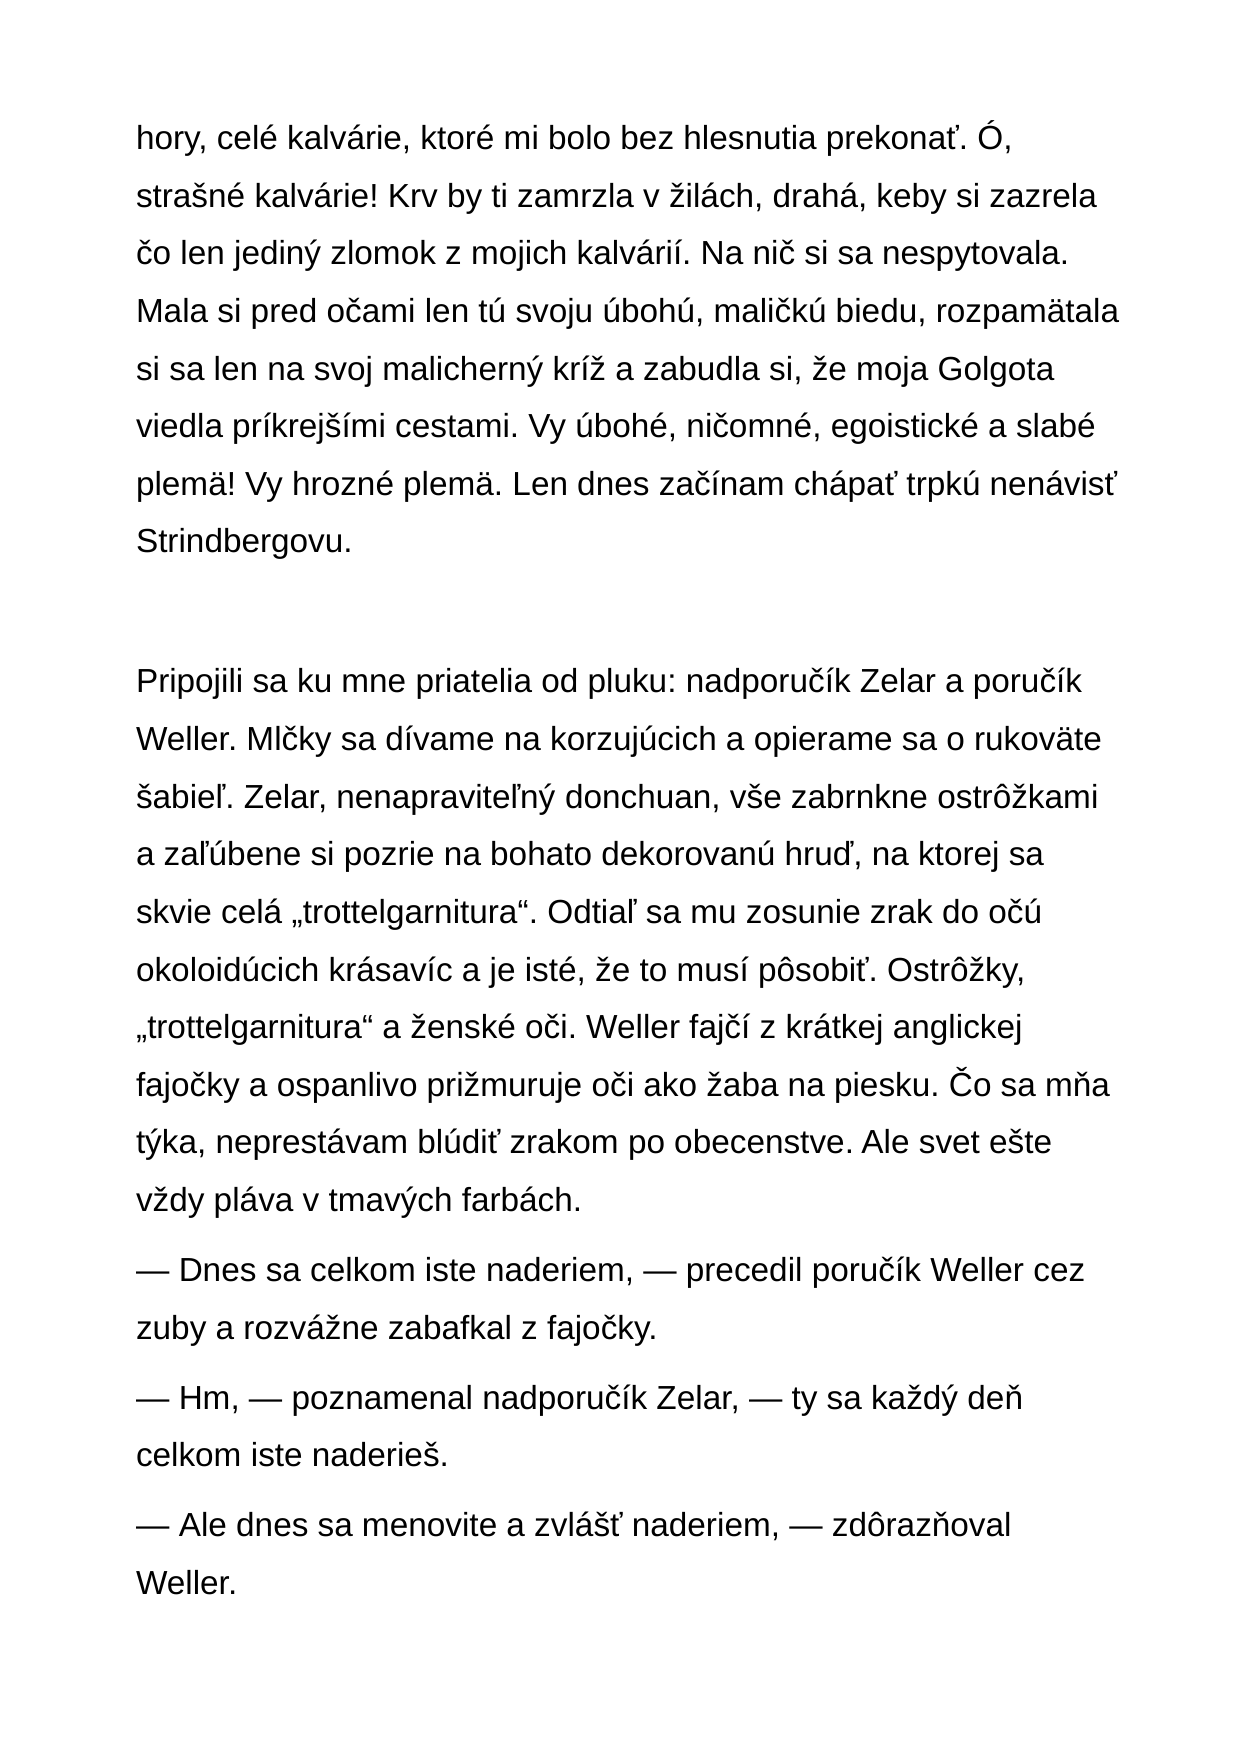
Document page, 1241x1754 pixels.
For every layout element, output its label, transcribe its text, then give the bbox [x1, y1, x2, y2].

text — Hm, — poznamenal nadporučík Zelar, — ty sa každý deň celkom iste naderieš. [136, 1378, 1122, 1474]
text Pripojili sa ku mne priatelia od pluku: nadporučík Zelar a poručík Weller. Mlčky sa dívame na korzujúcich a opierame sa o rukoväte šabieľ. Zelar, nenapraviteľný donchuan, vše zabrnkne ostrôžkami a zaľúbene si pozrie na bohato dekorovanú hruď, na ktorej sa skvie celá „trottelgarnitura“. Odtiaľ sa mu zosunie zrak do očú okoloidúcich krásavíc a je isté, že to musí pôsobiť. Ostrôžky, „trottelgarnitura“ a ženské oči. Weller fajčí z krátkej anglickej fajočky a ospanlivo prižmuruje oči ako žaba na piesku. Čo sa mňa týka, neprestávam blúdiť zrakom po obecenstve. Ale svet ešte vždy pláva v tmavých farbách. [136, 662, 1122, 1218]
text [136, 118, 1122, 560]
text — Ale dnes sa menovite a zvlášť naderiem, — zdôrazňoval Weller. [136, 1506, 1122, 1602]
text — Dnes sa celkom iste naderiem, — precedil poručík Weller cez zuby a rozvážne zabafkal z fajočky. [136, 1250, 1122, 1346]
